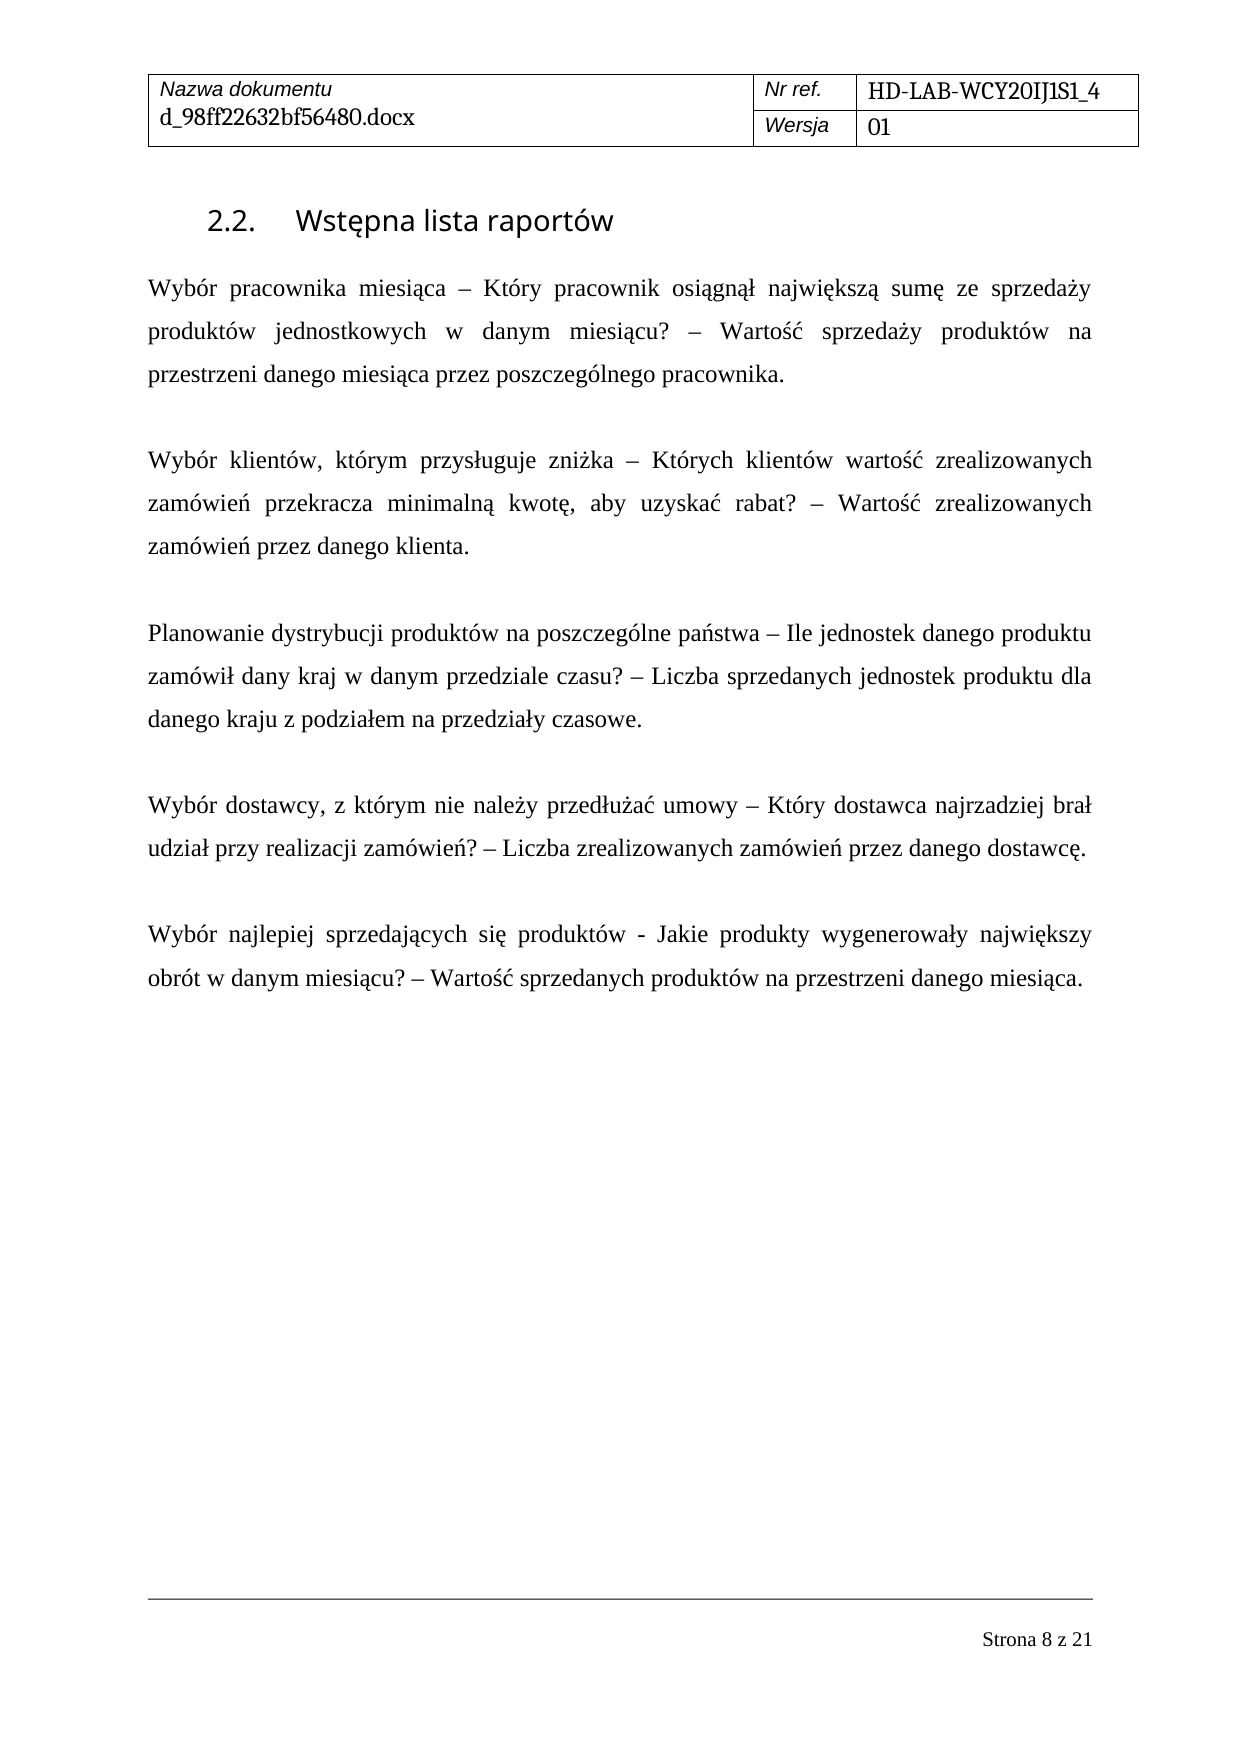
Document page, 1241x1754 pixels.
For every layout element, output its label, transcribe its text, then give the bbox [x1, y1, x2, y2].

subtitle Wstępna lista raportów [207, 201, 1092, 240]
text Wybór pracownika miesiąca – Który pracownik osiągnął największą sumę ze sprzedaży produktów jednostkowych w danym miesiącu? – Wartość sprzedaży produktów na przestrzeni danego miesiąca przez poszczególnego pracownika. [148, 273, 1092, 388]
text Planowanie dystrybucji produktów na poszczególne państwa – Ile jednostek danego produktu zamówił dany kraj w danym przedziale czasu? – Liczba sprzedanych jednostek produktu dla danego kraju z podziałem na przedziały czasowe. [148, 618, 1092, 733]
text Wybór klientów, którym przysługuje zniżka – Których klientów wartość zrealizowanych zamówień przekracza minimalną kwotę, aby uzyskać rabat? – Wartość zrealizowanych zamówień przez danego klienta. [148, 445, 1092, 560]
text Wybór dostawcy, z którym nie należy przedłużać umowy – Który dostawca najrzadziej brał udział przy realizacji zamówień? – Liczba zrealizowanych zamówień przez danego dostawcę. [148, 790, 1092, 862]
text Wybór najlepiej sprzedających się produktów - Jakie produkty wygenerowały największy obrót w danym miesiącu? – Wartość sprzedanych produktów na przestrzeni danego miesiąca. [148, 919, 1092, 991]
